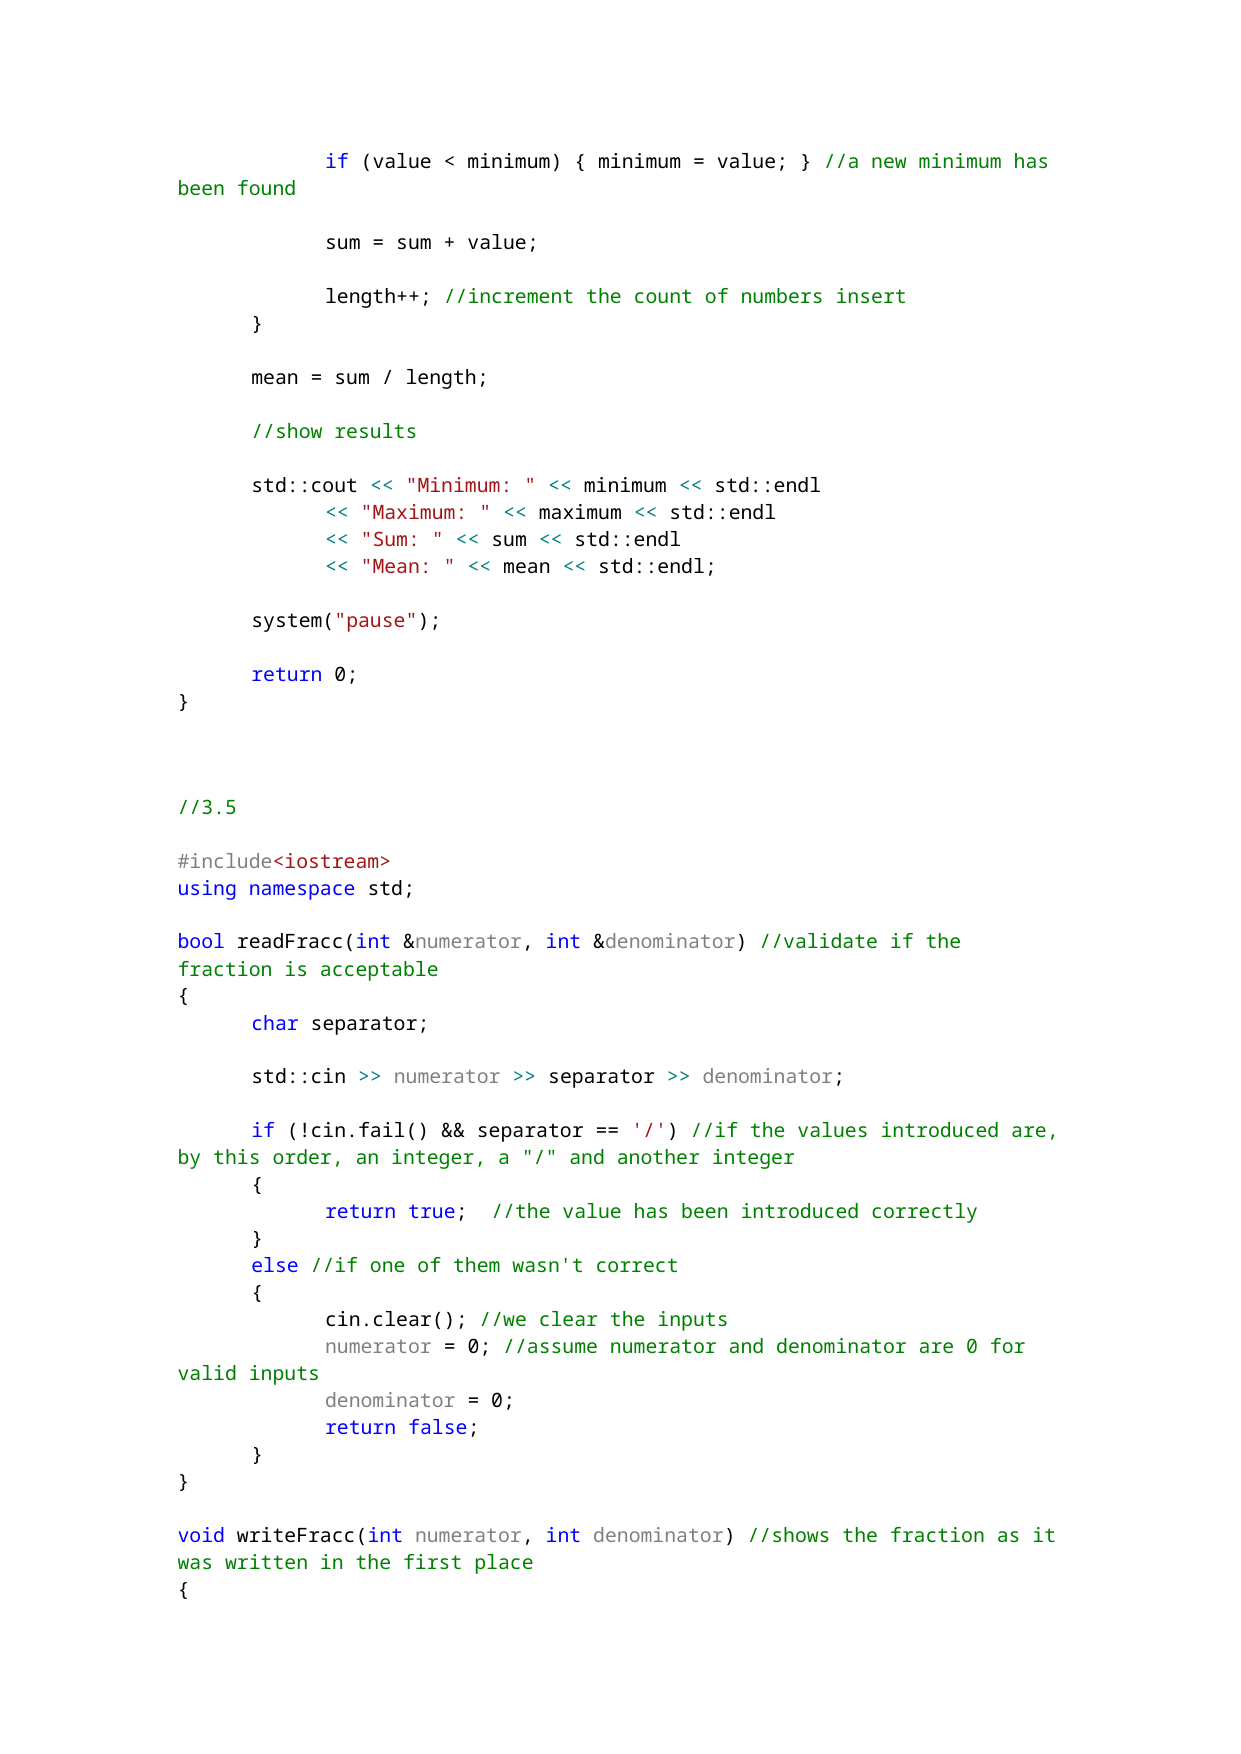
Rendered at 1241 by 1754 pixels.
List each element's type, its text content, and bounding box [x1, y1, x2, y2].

text } [177, 1467, 1063, 1494]
text system("pause"); [177, 606, 1063, 633]
text { [177, 982, 1063, 1009]
text denominator = 0; [177, 1386, 1063, 1413]
text mean = sum / length; [177, 363, 1063, 390]
text return 0; [177, 660, 1063, 687]
text << "Sum: " << sum << std::endl [177, 525, 1063, 552]
text if (!cin.fail() && separator == '/') //if the values introduced are, by this order, an integer, a "/" and another integer [177, 1117, 1063, 1171]
text using namespace std; [177, 874, 1063, 901]
text #include<iostream> [177, 847, 1063, 874]
text //3.5 [177, 793, 1063, 820]
text return false; [177, 1413, 1063, 1440]
text return true; //the value has been introduced correctly [177, 1198, 1063, 1224]
text char separator; [177, 1009, 1063, 1036]
text { [177, 1278, 1063, 1306]
text } [177, 687, 1063, 714]
text void writeFracc(int numerator, int denominator) //shows the fraction as it was written in the first place [177, 1521, 1063, 1575]
text } [177, 309, 1063, 336]
text { [177, 1575, 1063, 1602]
text if (value < minimum) { minimum = value; } //a new minimum has been found [177, 148, 1063, 202]
text << "Mean: " << mean << std::endl; [177, 552, 1063, 579]
text std::cin >> numerator >> separator >> denominator; [177, 1063, 1063, 1090]
text //show results [177, 417, 1063, 444]
text cin.clear(); //we clear the inputs [177, 1306, 1063, 1332]
text bool readFracc(int &numerator, int &denominator) //validate if the fraction is acceptable [177, 928, 1063, 982]
text } [177, 1224, 1063, 1252]
text << "Maximum: " << maximum << std::endl [177, 498, 1063, 525]
text { [177, 1171, 1063, 1198]
text else //if one of them wasn't correct [177, 1252, 1063, 1278]
text std::cout << "Minimum: " << minimum << std::endl [177, 471, 1063, 498]
text sum = sum + value; [177, 228, 1063, 256]
text } [177, 1440, 1063, 1467]
text length++; //increment the count of numbers insert [177, 282, 1063, 309]
text numerator = 0; //assume numerator and denominator are 0 for valid inputs [177, 1332, 1063, 1386]
